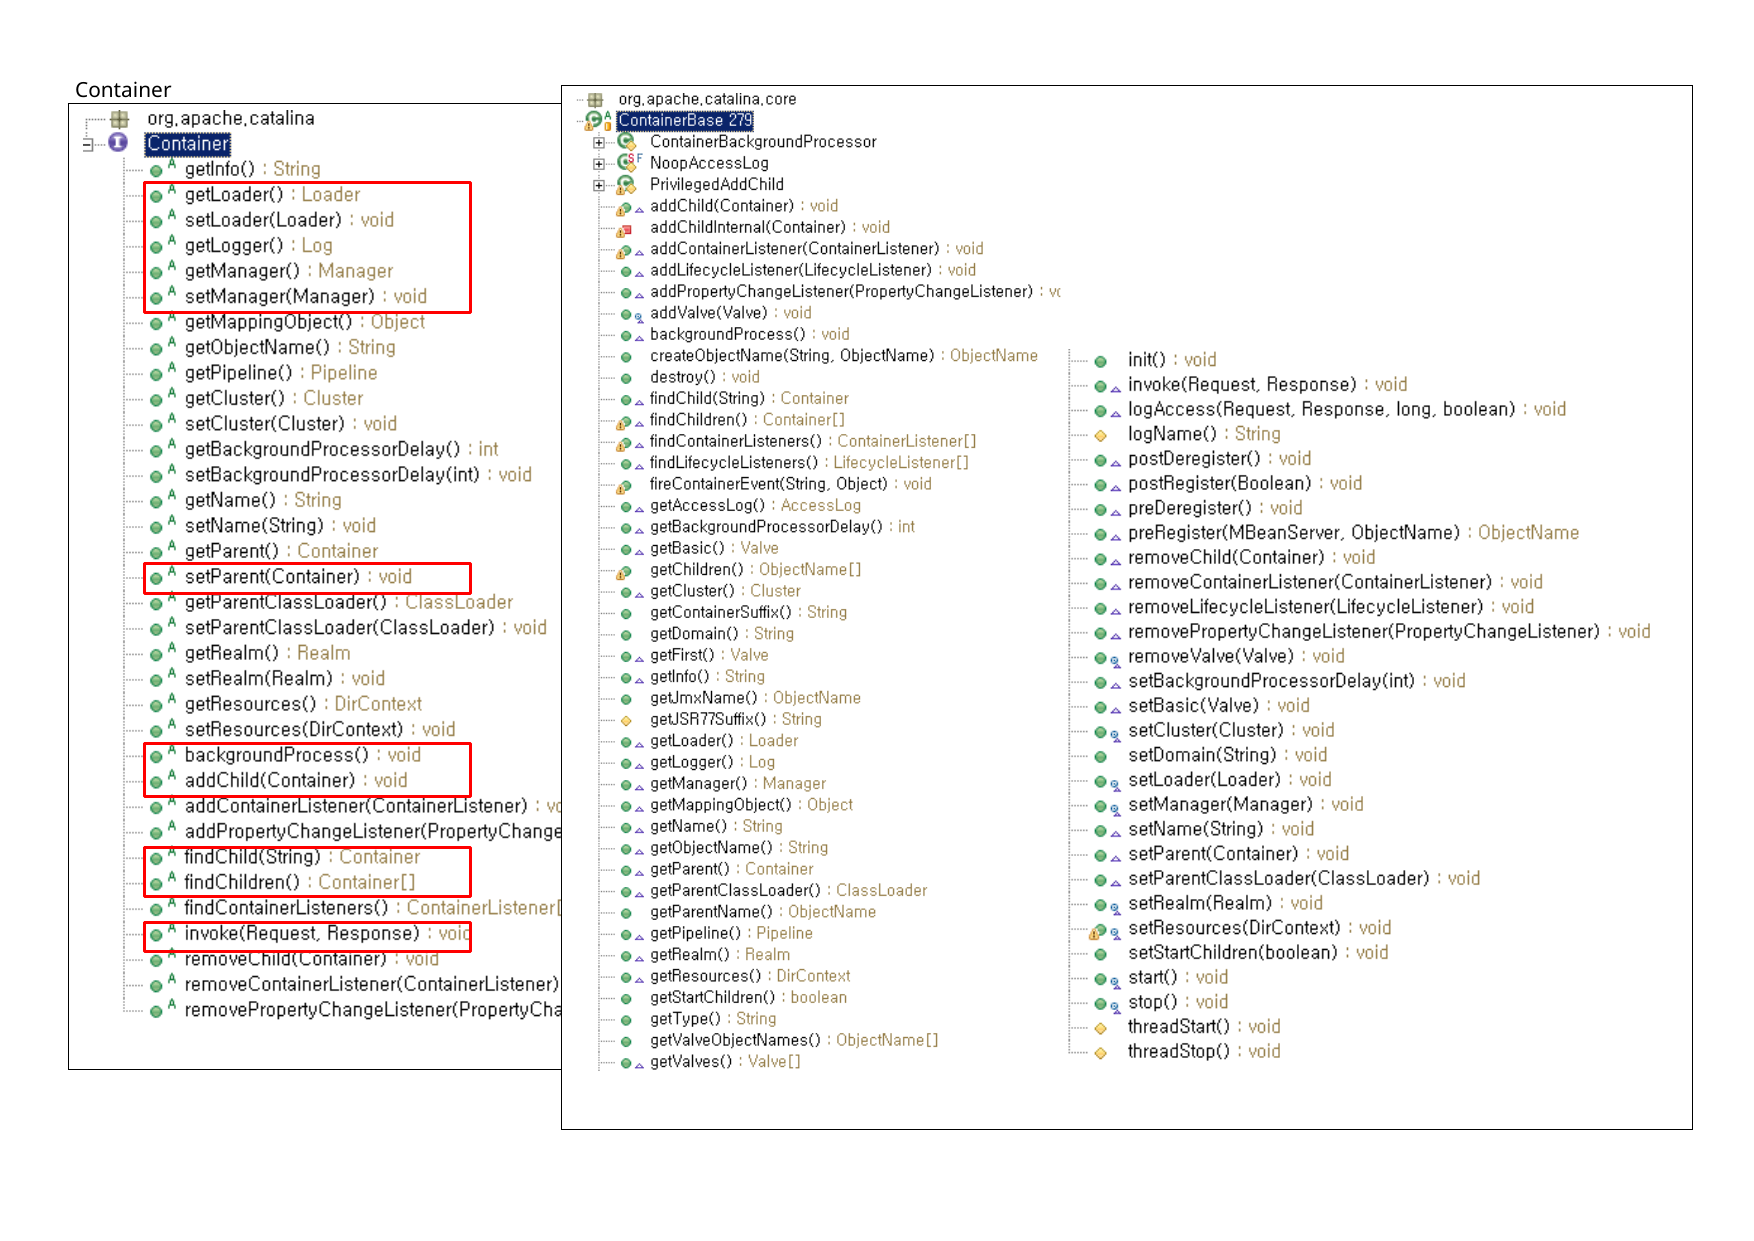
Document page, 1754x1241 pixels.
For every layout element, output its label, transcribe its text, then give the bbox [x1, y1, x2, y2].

picture [576, 93, 1666, 1071]
picture [83, 110, 561, 1048]
text Container [75, 75, 1679, 103]
